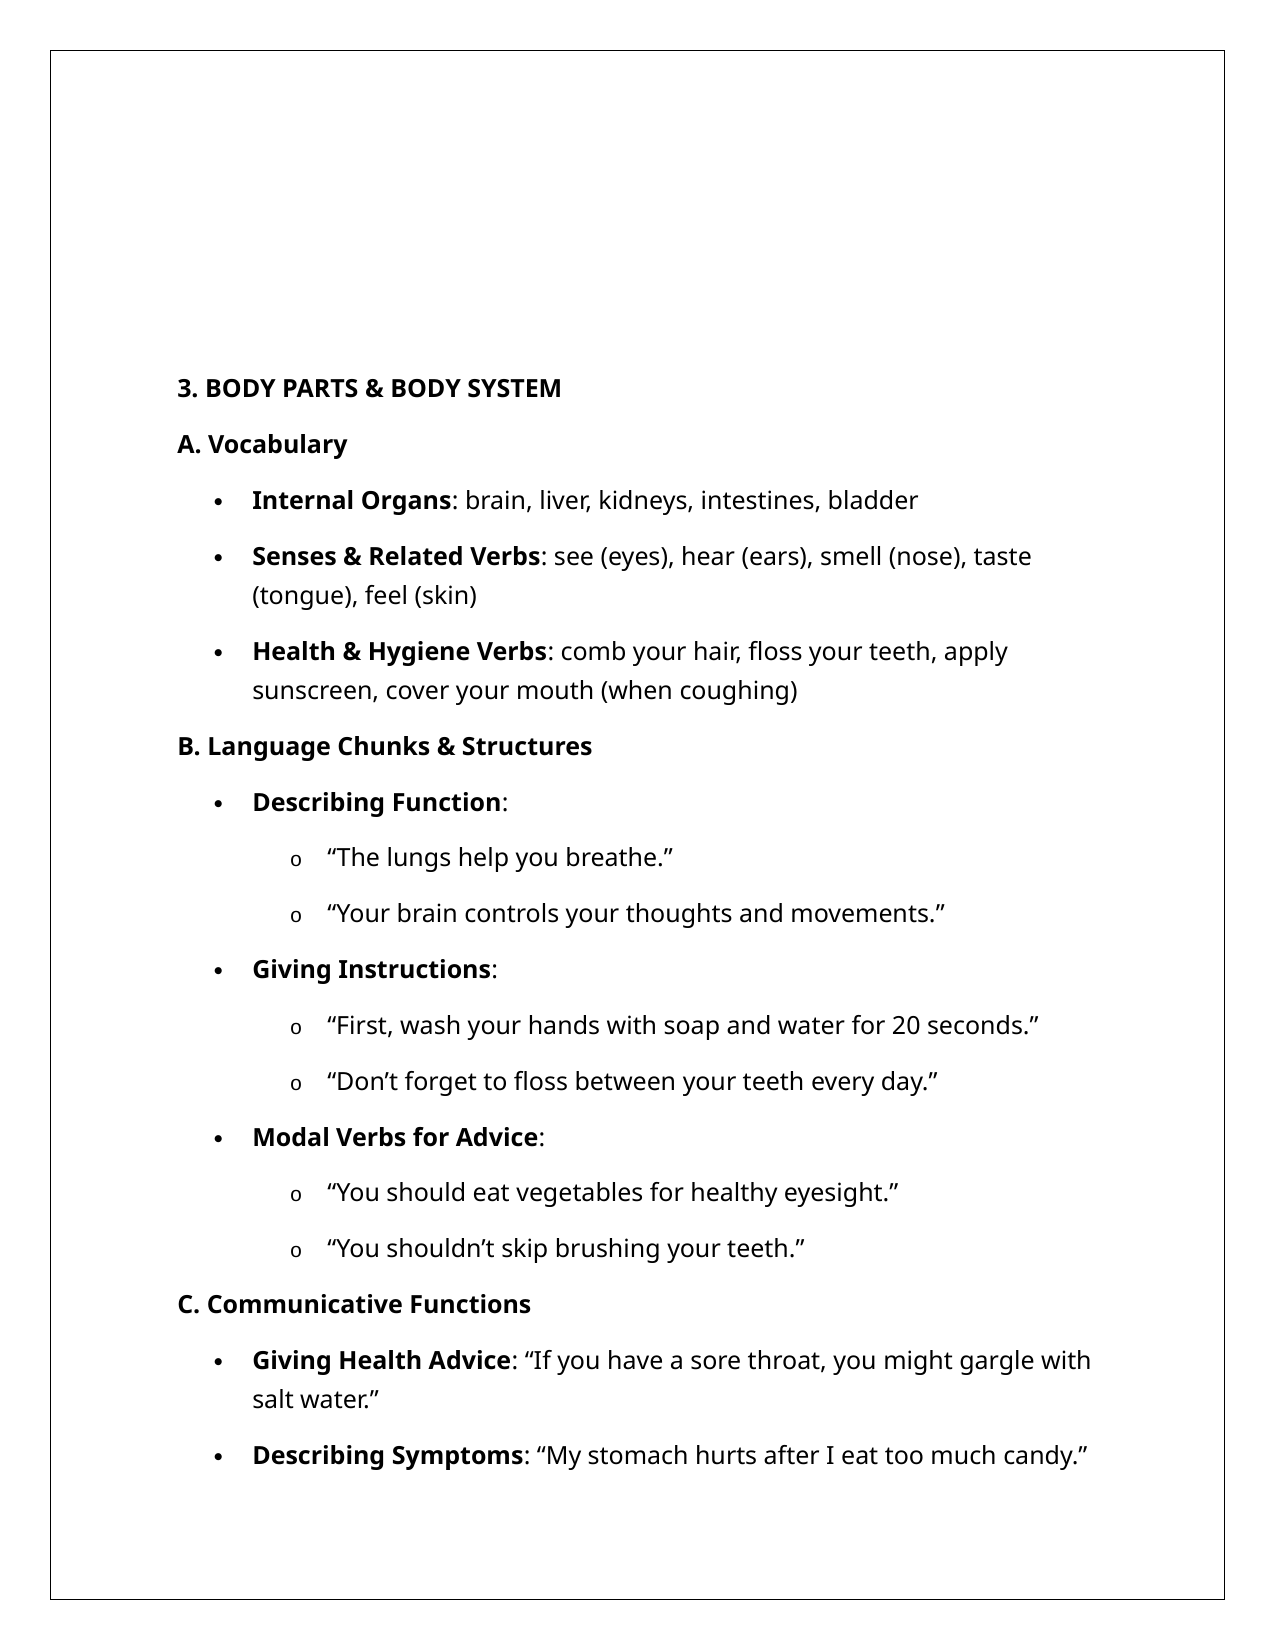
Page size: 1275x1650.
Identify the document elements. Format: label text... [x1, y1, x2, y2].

list “The lungs help you breathe.” [289, 840, 1098, 874]
list Modal Verbs for Advice: [214, 1119, 1098, 1153]
list Health & Hygiene Verbs: comb your hair, floss your teeth, apply sunscreen, cover your mouth (when coughing) [214, 633, 1098, 707]
list “Don’t forget to floss between your teeth every day.” [289, 1063, 1098, 1097]
list “You should eat vegetables for healthy eyesight.” [289, 1175, 1098, 1209]
list “Your brain controls your thoughts and movements.” [289, 896, 1098, 930]
list Senses & Related Verbs: see (eyes), hear (ears), smell (nose), taste (tongue), feel (skin) [214, 538, 1098, 612]
text B. Language Chunks & Structures [177, 728, 1098, 762]
text C. Communicative Functions [177, 1287, 1098, 1321]
list Giving Health Advice: “If you have a sore throat, you might gargle with salt water.” [214, 1342, 1098, 1416]
list Describing Symptoms: “My stomach hurts after I eat too much candy.” [214, 1437, 1098, 1472]
text A. Vocabulary [177, 427, 1098, 461]
list “You shouldn’t skip brushing your teeth.” [289, 1231, 1098, 1265]
list Internal Organs: brain, liver, kidneys, intestines, bladder [214, 482, 1098, 517]
text 3. BODY PARTS & BODY SYSTEM [177, 371, 1098, 405]
list Describing Function: [214, 784, 1098, 818]
list “First, wash your hands with soap and water for 20 seconds.” [289, 1007, 1098, 1042]
list Giving Instructions: [214, 952, 1098, 986]
